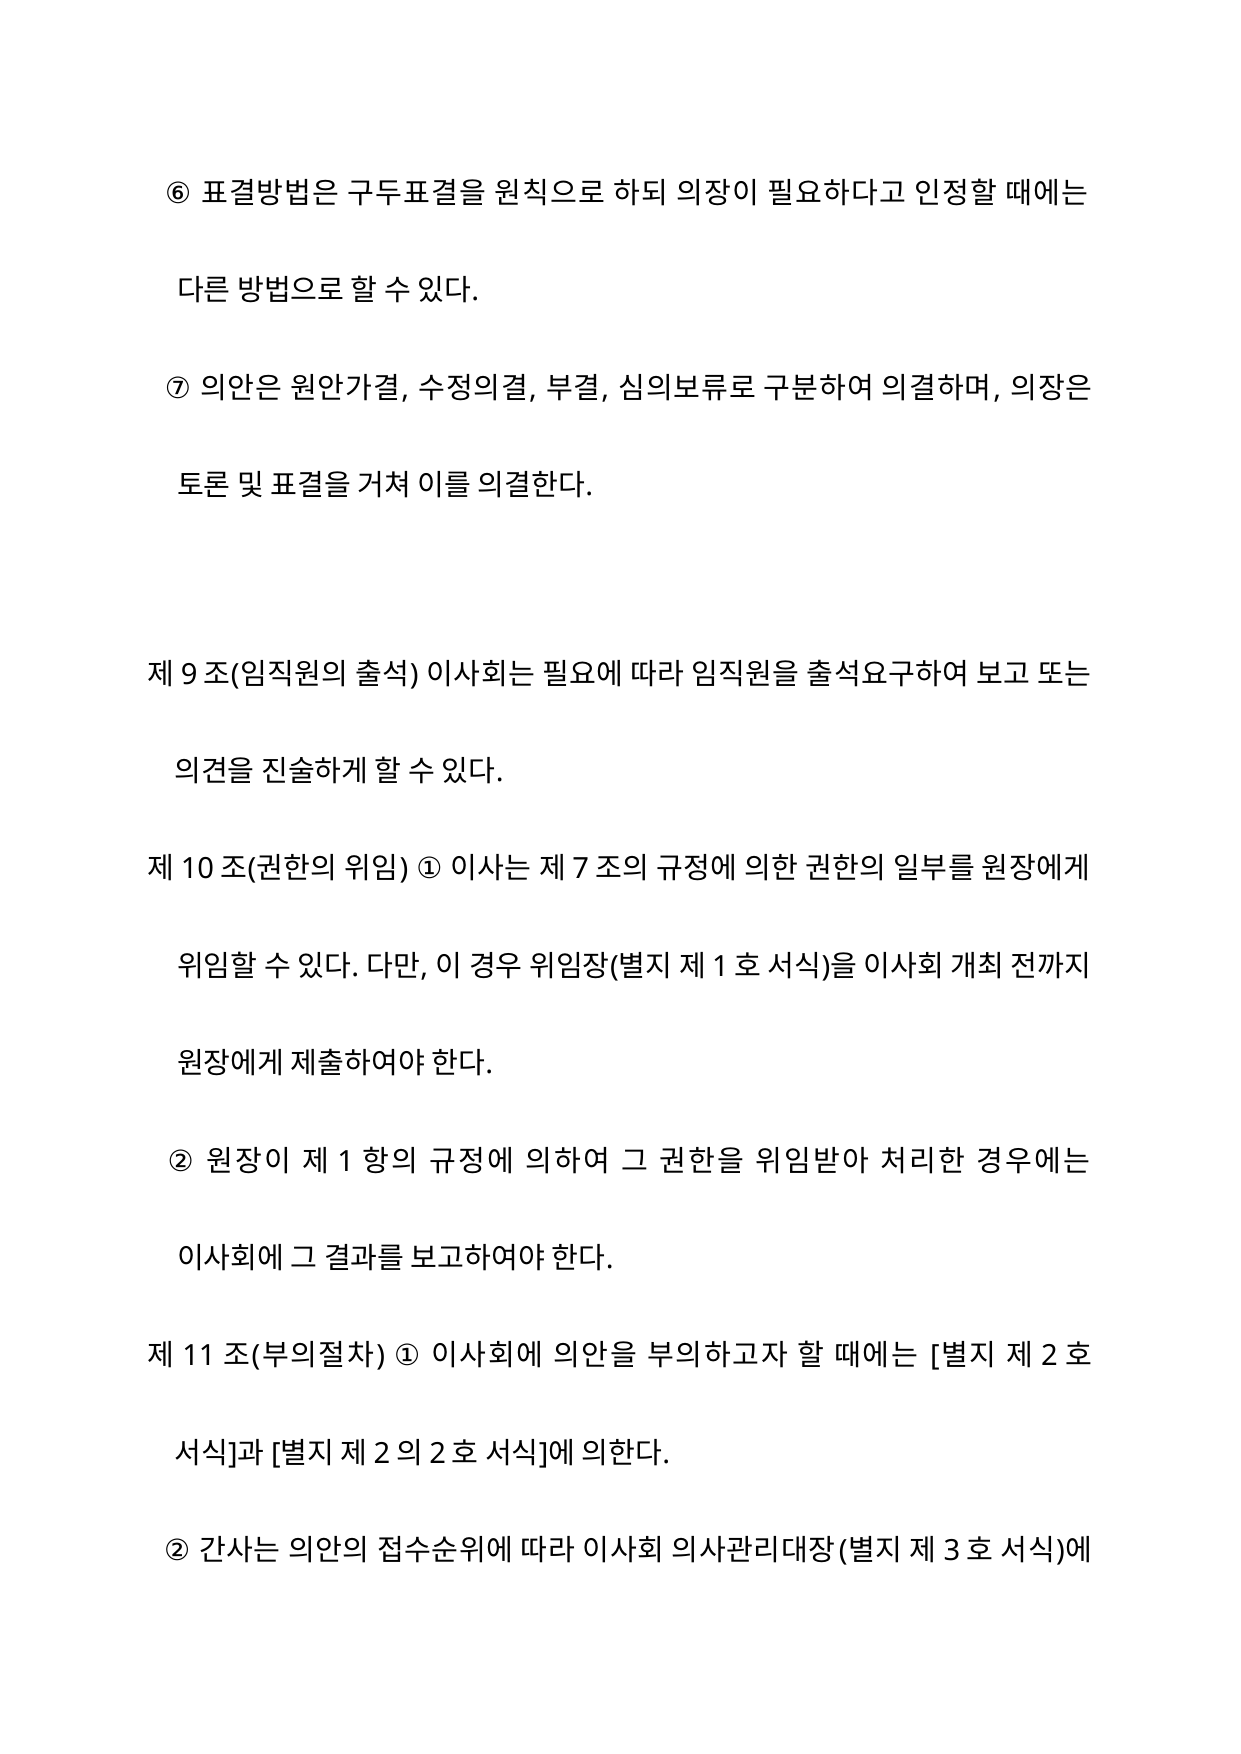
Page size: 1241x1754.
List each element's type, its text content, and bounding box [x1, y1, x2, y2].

text 제11조(부의절차) ① 이사회에 의안을 부의하고자 할 때에는 [별지 제2호 서식]과 [별지 제2의 2호 서식]에 의한다. [148, 1332, 1093, 1472]
text 제9조(임직원의 출석) 이사회는 필요에 따라 임직원을 출석요구하여 보고 또는 의견을 진술하게 할 수 있다. [148, 650, 1093, 790]
text ⑦ 의안은 원안가결, 수정의결, 부결, 심의보류로 구분하여 의결하며, 의장은 토론 및 표결을 거쳐 이를 의결한다. [148, 364, 1093, 504]
text ⑥ 표결방법은 구두표결을 원칙으로 하되 의장이 필요하다고 인정할 때에는 다른 방법으로 할 수 있다. [148, 169, 1093, 309]
text 제10조(권한의 위임) ① 이사는 제7조의 규정에 의한 권한의 일부를 원장에게 위임할 수 있다. 다만, 이 경우 위임장(별지 제1호 서식)을 이사회 개최 전까지 원장에게 제출하여야 한다. [148, 845, 1093, 1082]
text ② 원장이 제1항의 규정에 의하여 그 권한을 위임받아 처리한 경우에는 이사회에 그 결과를 보고하여야 한다. [148, 1137, 1093, 1277]
